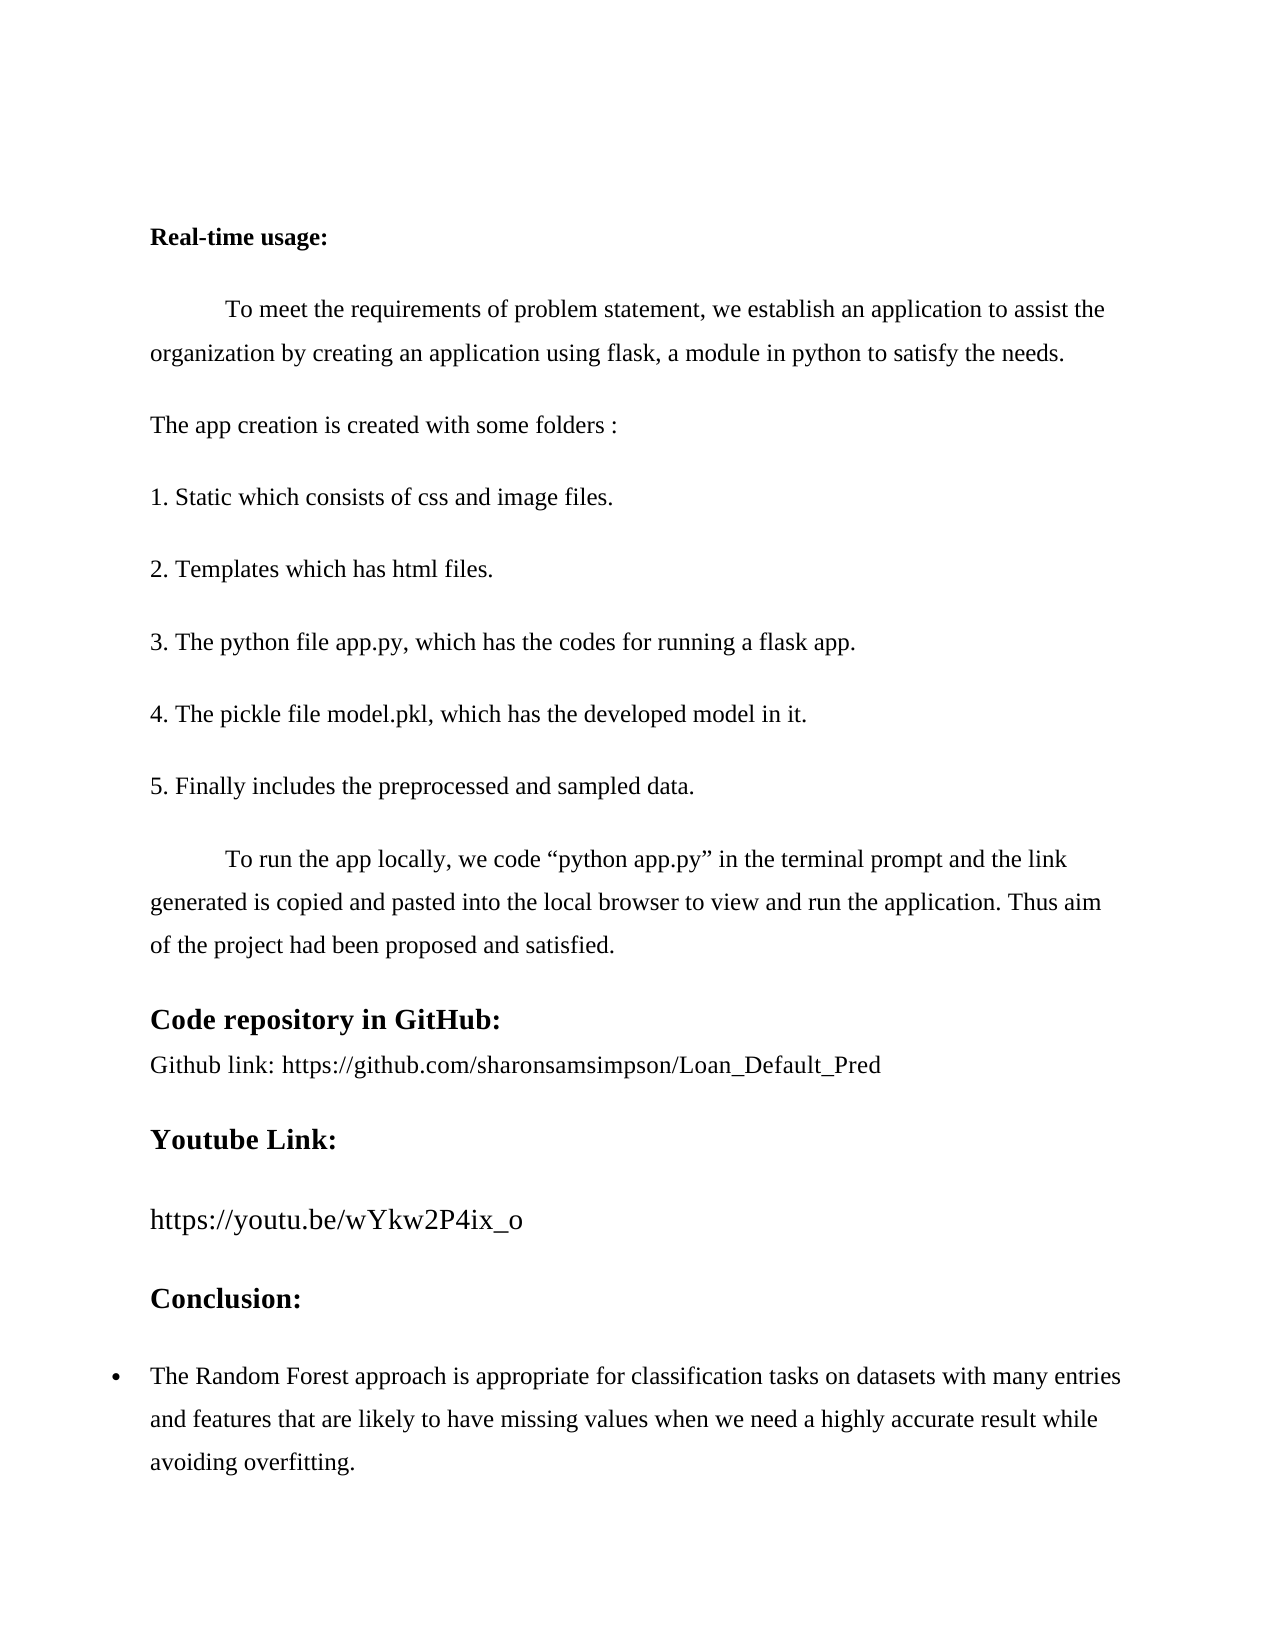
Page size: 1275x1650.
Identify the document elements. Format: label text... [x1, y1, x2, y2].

text To meet the requirements of problem statement, we establish an application to assist the organization by creating an application using flask, a module in python to satisfy the needs. [150, 294, 1125, 366]
text 2. Templates which has html files. [150, 554, 1125, 583]
text To run the app locally, we code “python app.py” in the terminal prompt and the link generated is copied and pasted into the local browser to view and run the application. Thus aim of the project had been proposed and satisfied. [150, 844, 1125, 959]
list The Random Forest approach is appropriate for classification tasks on datasets with many entries and features that are likely to have missing values when we need a highly accurate result while avoiding overfitting. [112, 1361, 1125, 1476]
text Real-time usage: [150, 222, 1125, 251]
text Youtube Link: [150, 1122, 1125, 1156]
text The app creation is created with some folders : [150, 410, 1125, 439]
text 1. Static which consists of css and image files. [150, 482, 1125, 511]
text 3. The python file app.py, which has the codes for running a flask app. [150, 627, 1125, 656]
text Conclusion: [150, 1281, 1125, 1315]
text Code repository in GitHub: Github link: https://github.com/sharonsamsimpson/Loan_Default_Pred [150, 1002, 1125, 1079]
text 5. Finally includes the preprocessed and sampled data. [150, 771, 1125, 800]
text 4. The pickle file model.pkl, which has the developed model in it. [150, 699, 1125, 728]
text https://youtu.be/wYkw2P4ix_o [150, 1202, 1125, 1236]
